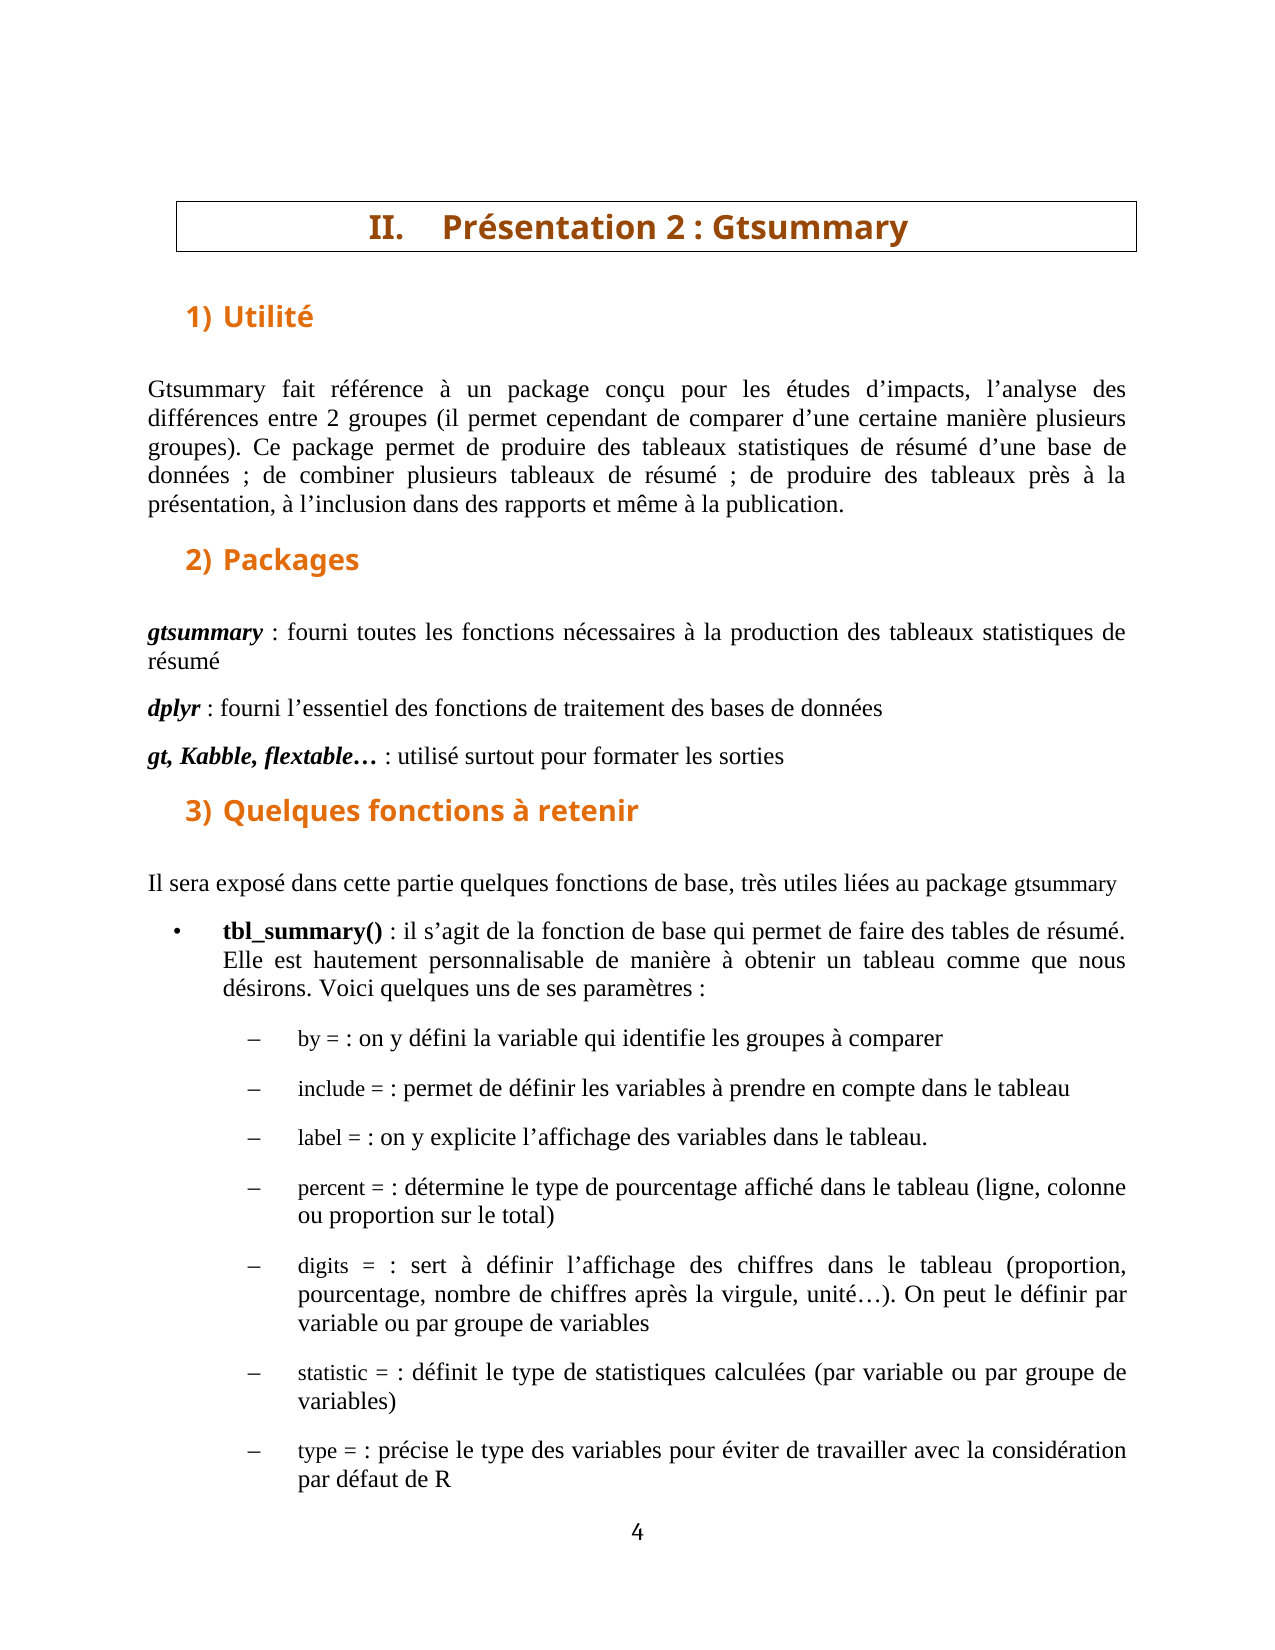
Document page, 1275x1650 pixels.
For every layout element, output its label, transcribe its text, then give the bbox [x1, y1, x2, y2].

subtitle Packages [185, 539, 1127, 578]
list tbl_summary() : il s’agit de la fonction de base qui permet de faire des tables de résumé. Elle est hautement personnalisable de manière à obtenir un tableau comme que nous désirons. Voici quelques uns de ses paramètres : [173, 916, 1127, 1002]
subtitle Utilité [185, 296, 1127, 336]
list percent = : détermine le type de pourcentage affiché dans le tableau (ligne, colonne ou proportion sur le total) [248, 1172, 1127, 1229]
list type = : précise le type des variables pour éviter de travailler avec la considération par défaut de R [248, 1436, 1127, 1493]
list digits = : sert à définir l’affichage des chiffres dans le tableau (proportion, pourcentage, nombre de chiffres après la virgule, unité…). On peut le définir par variable ou par groupe de variables [248, 1250, 1127, 1336]
text gtsummary : fourni toutes les fonctions nécessaires à la production des tableaux statistiques de résumé [148, 617, 1127, 674]
text Il sera exposé dans cette partie quelques fonctions de base, très utiles liées au package gtsummary [148, 868, 1127, 897]
text dplyr : fourni l’essentiel des fonctions de traitement des bases de données [148, 693, 1127, 722]
subtitle Présentation 2 : Gtsummary [177, 202, 1136, 251]
subtitle Quelques fonctions à retenir [185, 790, 1127, 830]
list statistic = : définit le type de statistiques calculées (par variable ou par groupe de variables) [248, 1357, 1127, 1415]
list label = : on y explicite l’affichage des variables dans le tableau. [248, 1122, 1127, 1151]
text Gtsummary fait référence à un package conçu pour les études d’impacts, l’analyse des différences entre 2 groupes (il permet cependant de comparer d’une certaine manière plusieurs groupes). Ce package permet de produire des tableaux statistiques de résumé d’une base de données ; de combiner plusieurs tableaux de résumé ; de produire des tableaux près à la présentation, à l’inclusion dans des rapports et même à la publication. [148, 374, 1127, 518]
text gt, Kabble, flextable… : utilisé surtout pour formater les sorties [148, 741, 1127, 769]
list by = : on y défini la variable qui identifie les groupes à comparer [248, 1023, 1127, 1052]
list include = : permet de définir les variables à prendre en compte dans le tableau [248, 1073, 1127, 1101]
